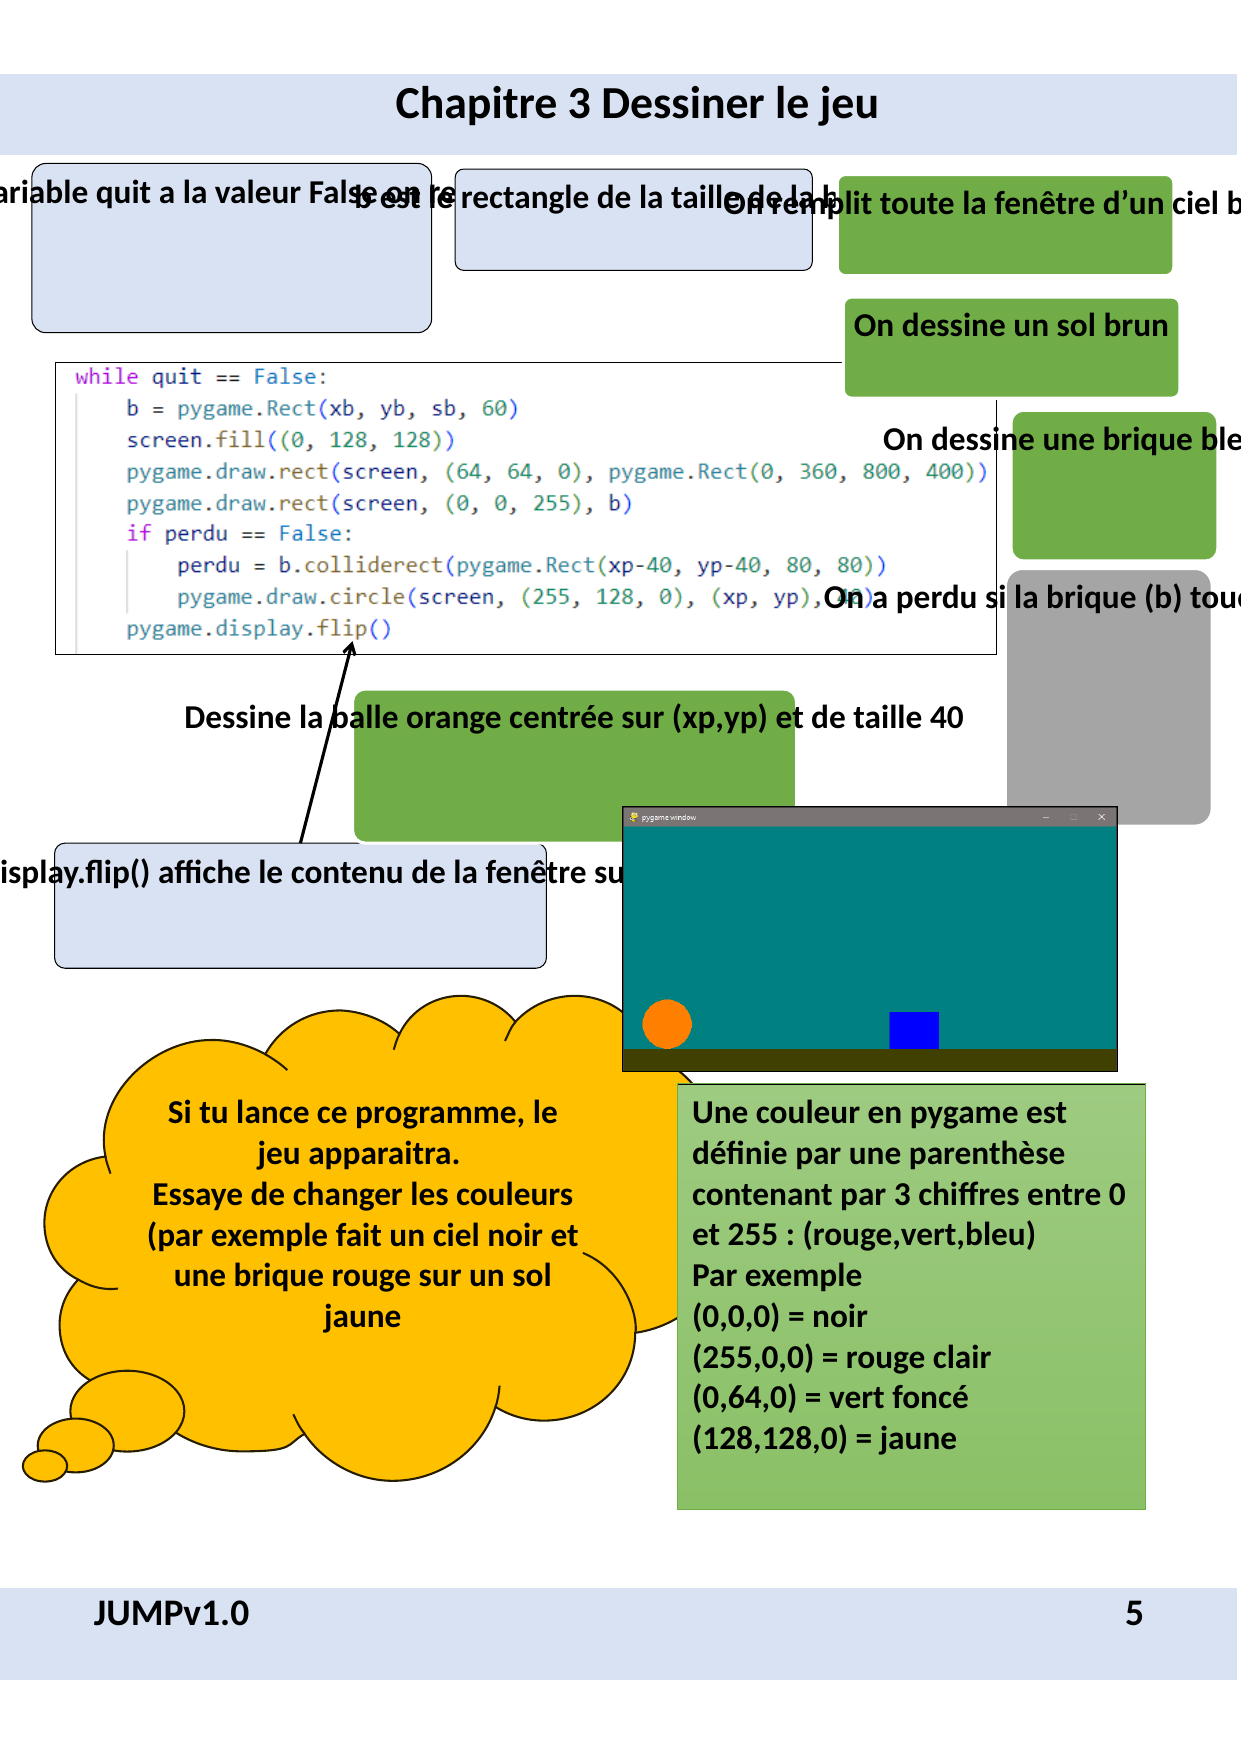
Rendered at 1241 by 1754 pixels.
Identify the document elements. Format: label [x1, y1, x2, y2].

picture [56, 363, 996, 654]
picture [623, 807, 1117, 1071]
